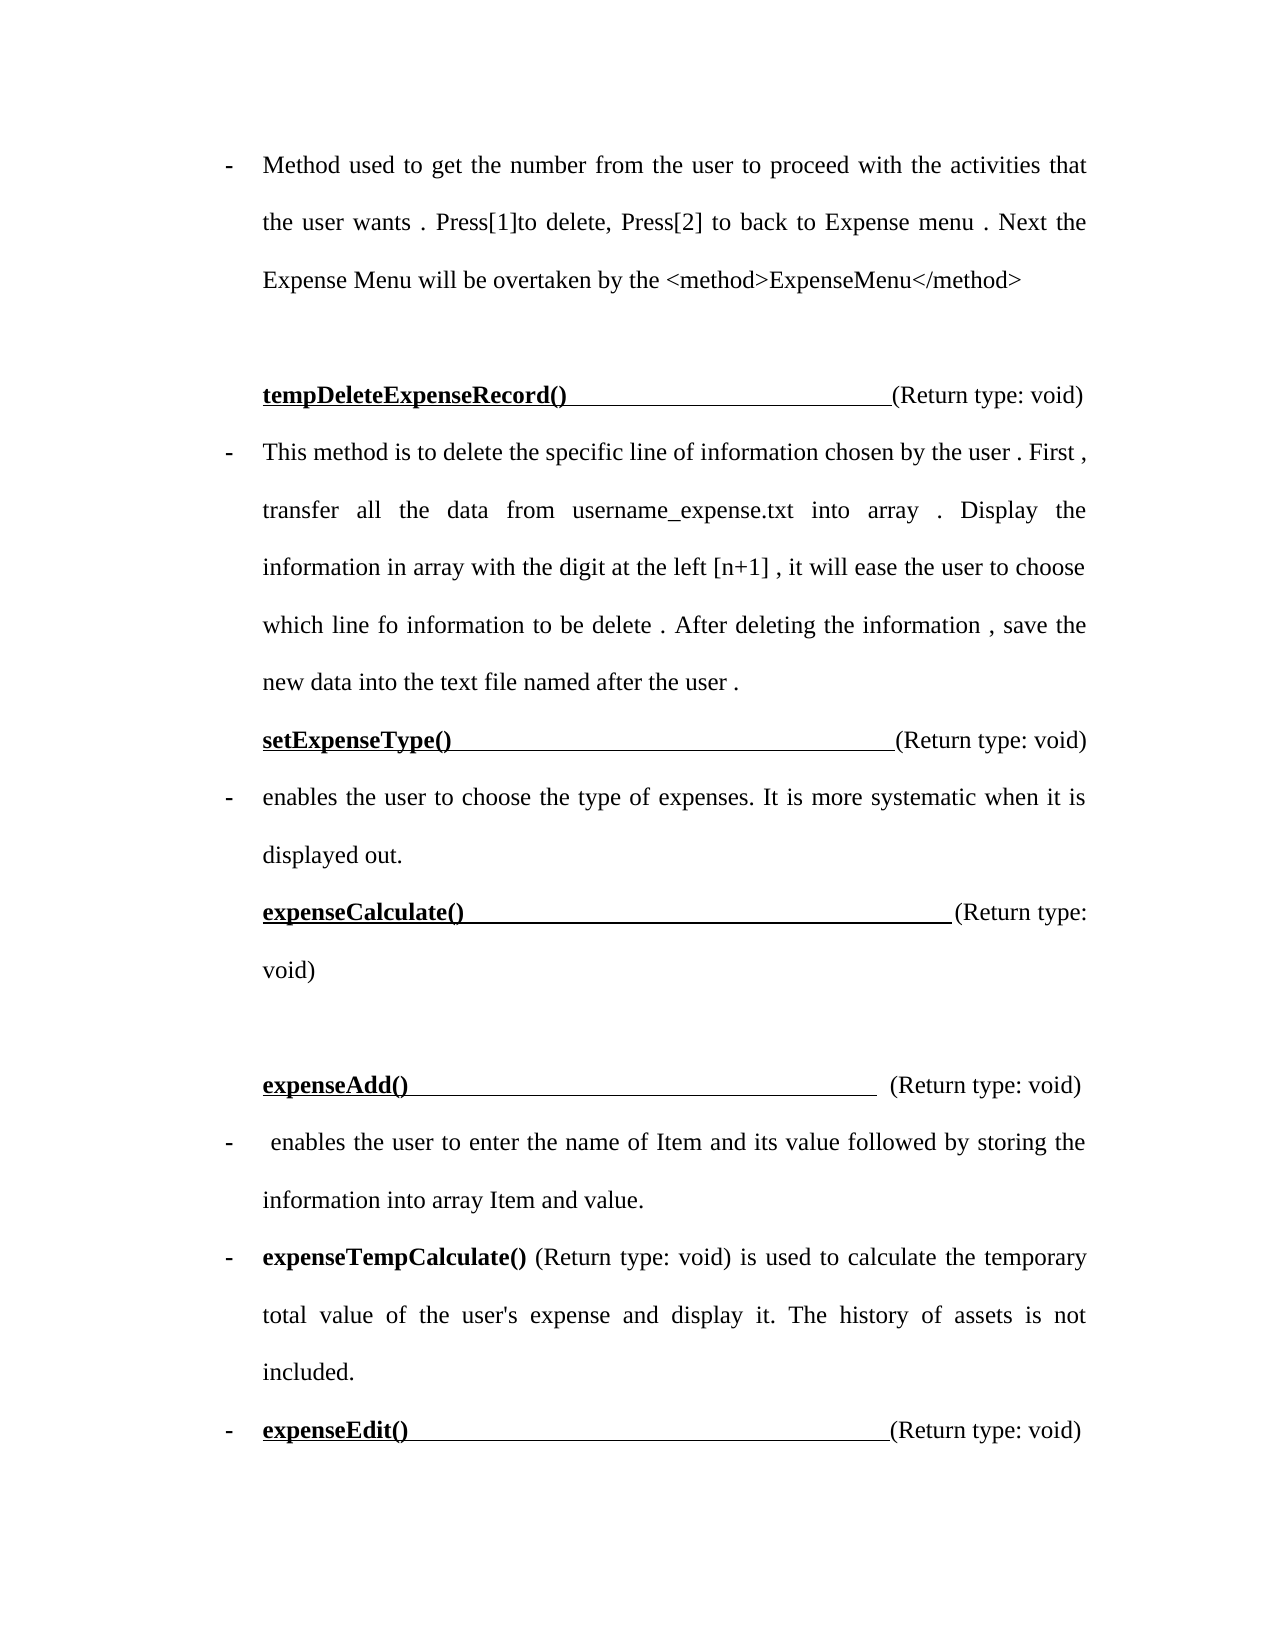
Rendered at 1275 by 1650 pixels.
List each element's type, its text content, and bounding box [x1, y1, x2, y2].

list This method is to delete the specific line of information chosen by the user . First , transfer all the data from username_expense.txt into array . Display the information in array with the digit at the left [n+1] , it will ease the user to choose which line fo information to be delete . After deleting the information , save the new data into the text file named after the user . [225, 437, 1087, 696]
text expenseCalculate() (Return type: void) [262, 897, 1087, 984]
list enables the user to enter the name of Item and its value followed by storing the information into array Item and value. [225, 1127, 1087, 1214]
list Method used to get the number from the user to proceed with the activities that the user wants . Press[1]to delete, Press[2] to back to Expense menu . Next the Expense Menu will be overtaken by the <method>ExpenseMenu</method> [225, 150, 1087, 294]
text tempDeleteExpenseRecord() (Return type: void) [262, 380, 1087, 409]
text expenseAdd() (Return type: void) [262, 1070, 1087, 1099]
list enables the user to choose the type of expenses. It is more systematic when it is displayed out. [225, 782, 1087, 869]
list expenseEdit() (Return type: void) [225, 1415, 1087, 1444]
text setExpenseType() (Return type: void) [262, 725, 1087, 754]
list expenseTempCalculate() (Return type: void) is used to calculate the temporary total value of the user's expense and display it. The history of assets is not included. [225, 1242, 1087, 1386]
